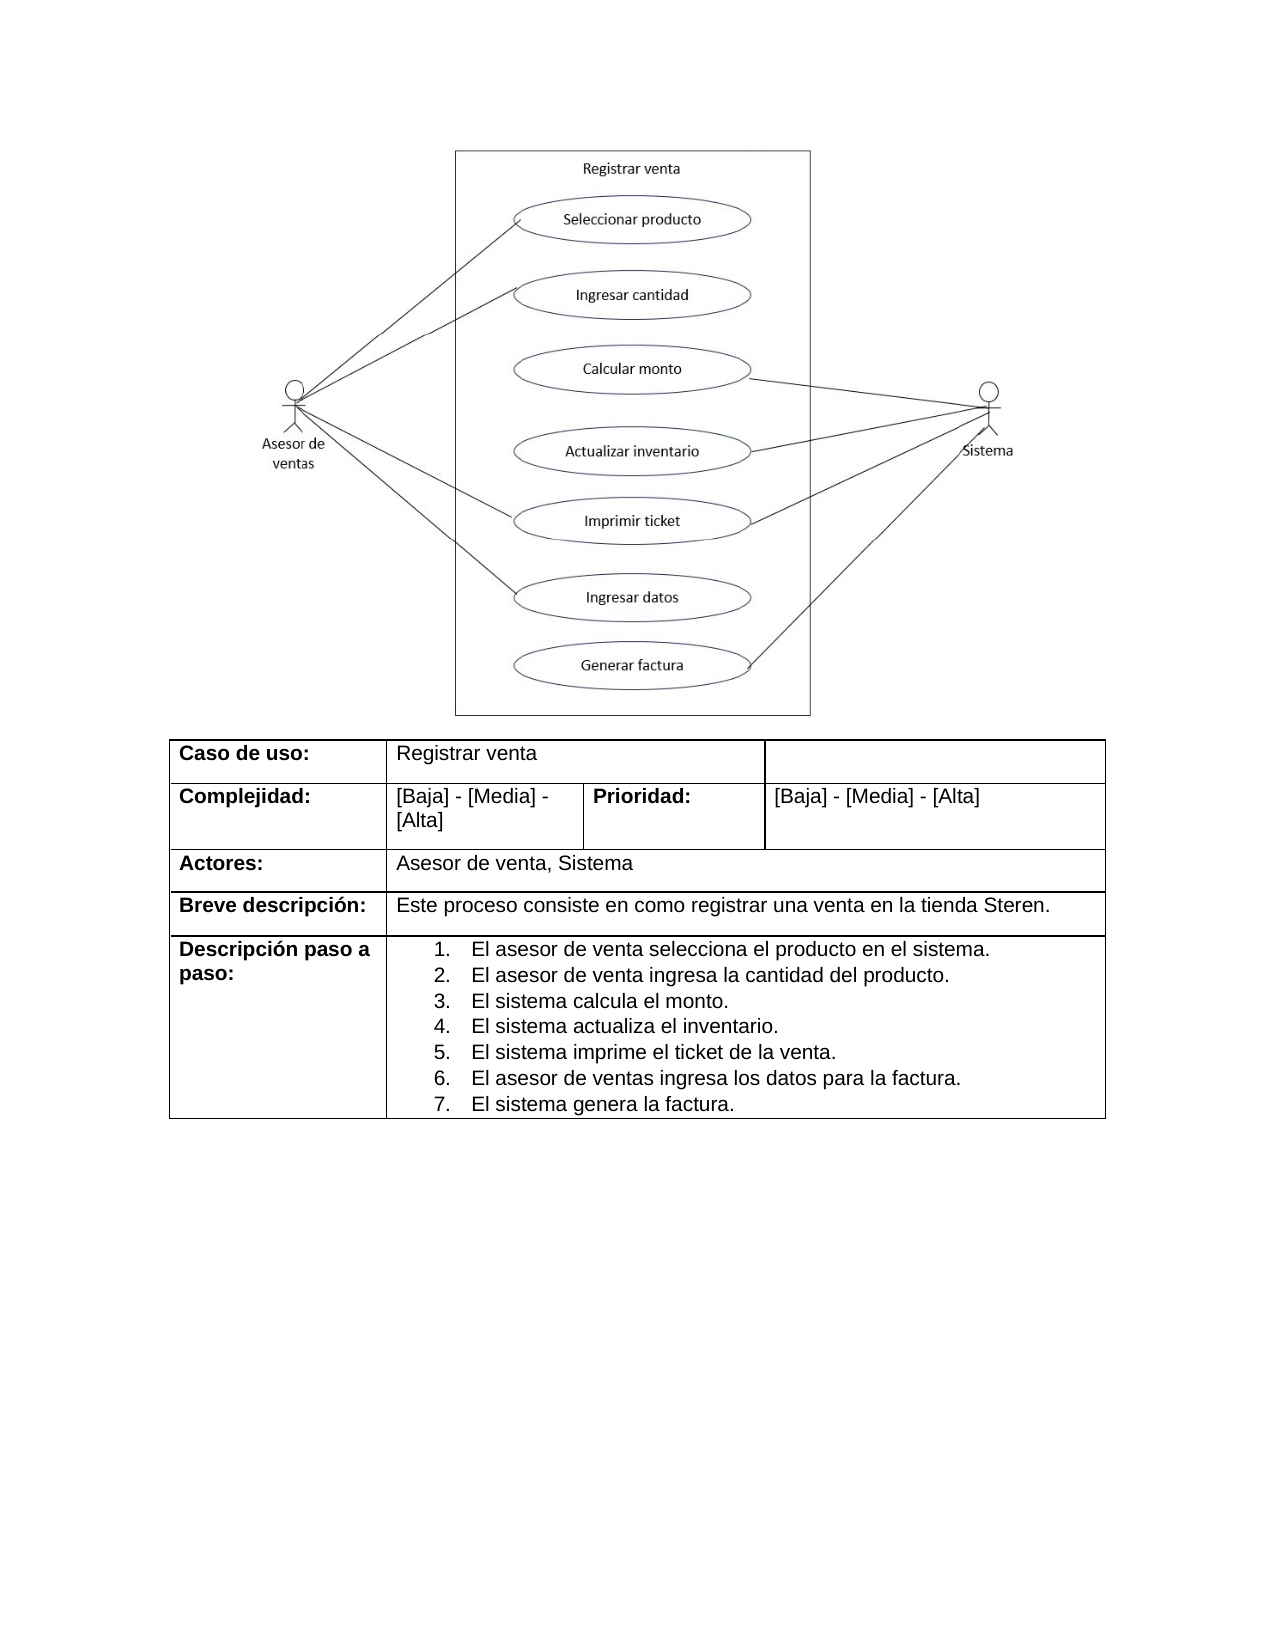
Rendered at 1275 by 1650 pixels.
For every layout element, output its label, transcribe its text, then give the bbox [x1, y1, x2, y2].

table_cell Prioridad: [584, 784, 764, 849]
table_cell Complejidad: [170, 784, 386, 849]
picture [259, 147, 1016, 721]
table_cell Descripción paso a paso: [170, 936, 386, 1118]
table_cell [Baja] - [Media] - [Alta] [766, 784, 1105, 849]
table_cell El asesor de venta selecciona el producto en el sistema. El asesor de venta ingresa la cantidad del producto. El sistema calcula el monto. El sistema actualiza el inventario. El sistema imprime el ticket de la venta. El asesor de ventas ingresa los datos para la factura. El sistema genera la factura. [387, 937, 1105, 1118]
table_cell Breve descripción: [170, 892, 386, 935]
table_cell Asesor de venta, Sistema [387, 850, 1105, 891]
table_cell Actores: [170, 850, 386, 891]
table_header [766, 741, 1105, 783]
table_header Registrar venta [387, 741, 764, 783]
table_cell Este proceso consiste en como registrar una venta en la tienda Steren. [387, 893, 1105, 935]
table_cell [Baja] - [Media] - [Alta] [387, 784, 583, 849]
table_header Caso de uso: [170, 741, 386, 783]
